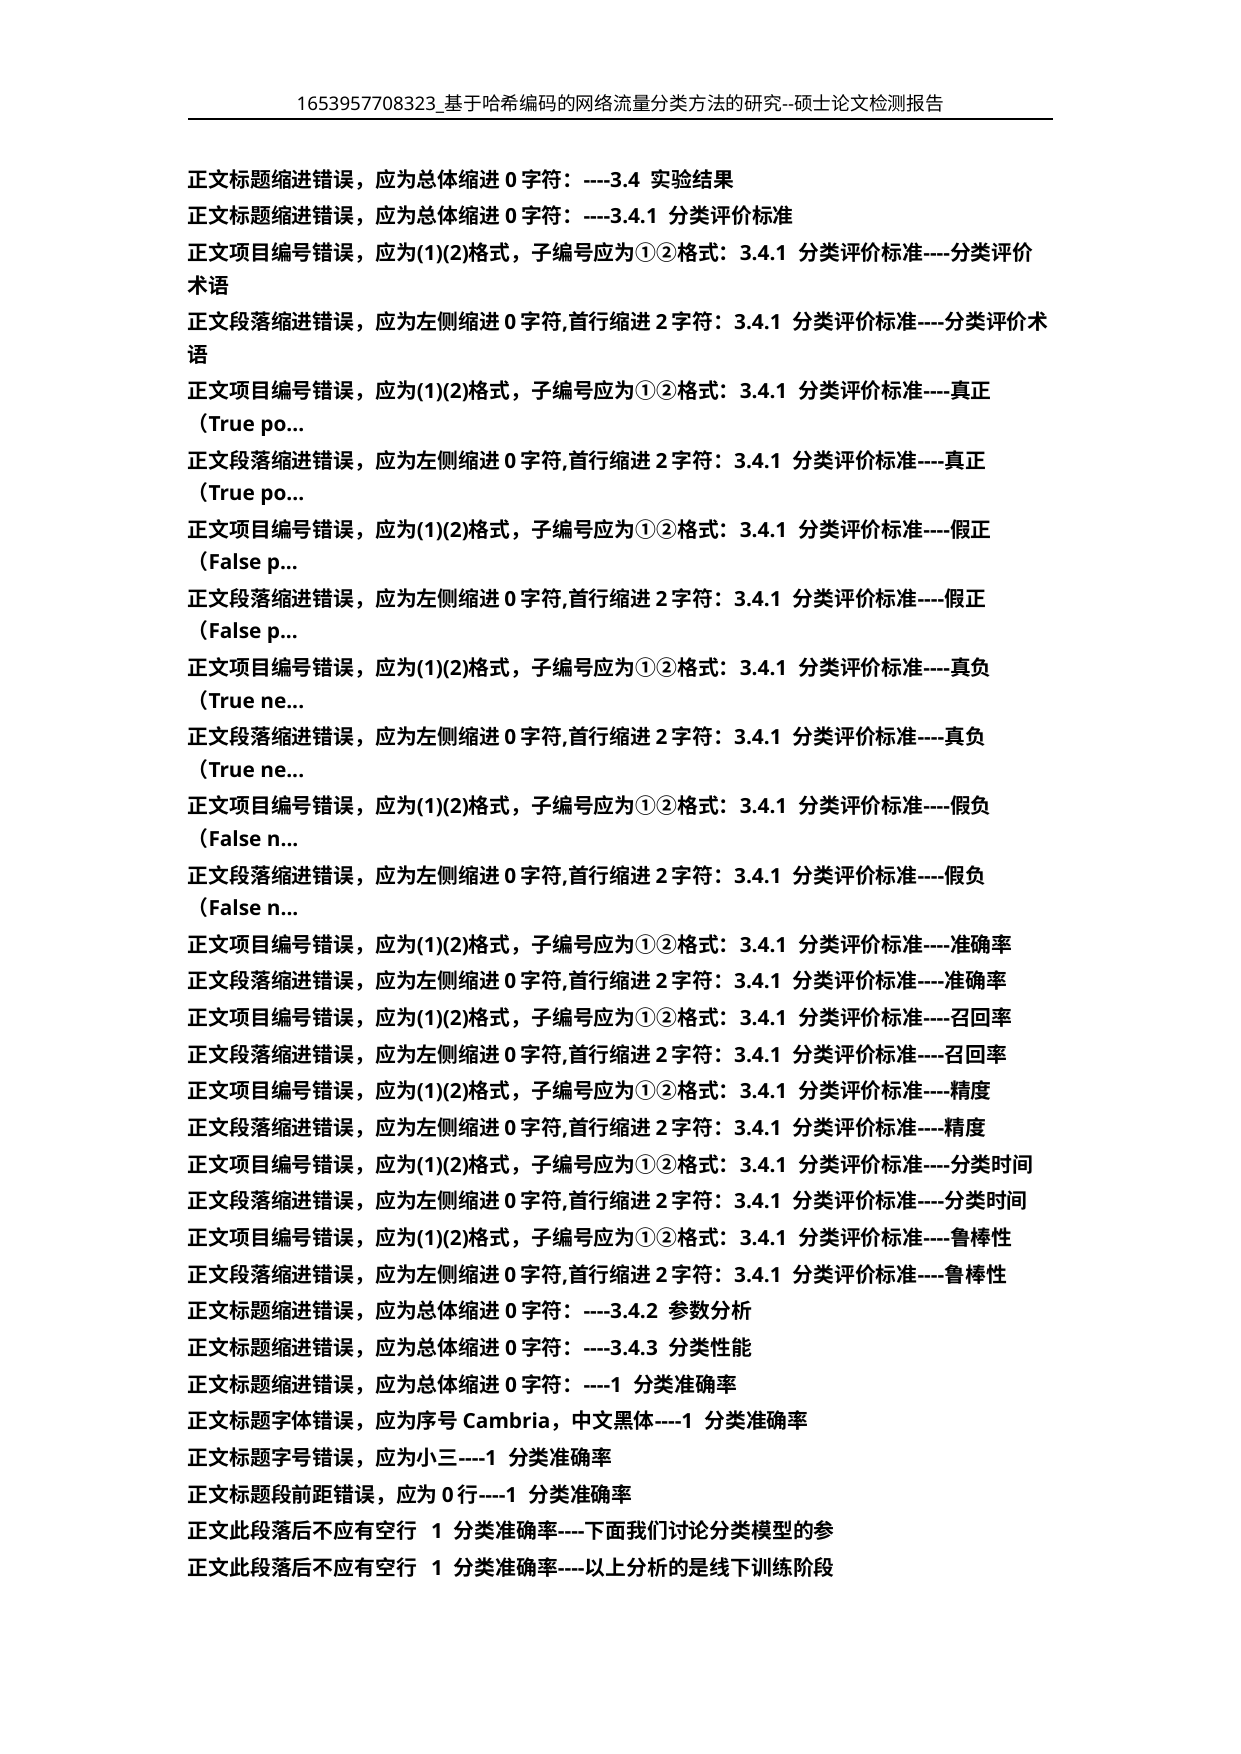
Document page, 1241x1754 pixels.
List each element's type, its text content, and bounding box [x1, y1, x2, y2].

text 正文项目编号错误，应为(1)(2)格式，子编号应为①②格式：3.4.1 分类评价标准----准确率 [187, 927, 1053, 959]
text 正文此段落后不应有空行 1 分类准确率----下面我们讨论分类模型的参 [187, 1514, 1053, 1546]
text 正文项目编号错误，应为(1)(2)格式，子编号应为①②格式：3.4.1 分类评价标准----鲁棒性 [187, 1220, 1053, 1253]
text 正文段落缩进错误，应为左侧缩进0字符,首行缩进2字符：3.4.1 分类评价标准----假负（False n... [187, 858, 1053, 923]
text 正文段落缩进错误，应为左侧缩进0字符,首行缩进2字符：3.4.1 分类评价标准----分类时间 [187, 1184, 1053, 1216]
text 正文标题字体错误，应为序号Cambria，中文黑体----1 分类准确率 [187, 1404, 1053, 1436]
text 正文段落缩进错误，应为左侧缩进0字符,首行缩进2字符：3.4.1 分类评价标准----准确率 [187, 964, 1053, 996]
text 正文项目编号错误，应为(1)(2)格式，子编号应为①②格式：3.4.1 分类评价标准----假正（False p... [187, 512, 1053, 577]
text 正文标题缩进错误，应为总体缩进 0字符：----3.4.1 分类评价标准 [187, 199, 1053, 231]
text 正文标题缩进错误，应为总体缩进 0字符：----3.4.3 分类性能 [187, 1330, 1053, 1363]
text 正文此段落后不应有空行 1 分类准确率----以上分析的是线下训练阶段 [187, 1550, 1053, 1583]
text 正文项目编号错误，应为(1)(2)格式，子编号应为①②格式：3.4.1 分类评价标准----真负（True ne... [187, 650, 1053, 715]
text 正文标题段前距错误，应为0行----1 分类准确率 [187, 1477, 1053, 1509]
text 正文段落缩进错误，应为左侧缩进0字符,首行缩进2字符：3.4.1 分类评价标准----精度 [187, 1110, 1053, 1143]
text 正文标题字号错误，应为小三----1 分类准确率 [187, 1440, 1053, 1473]
text 正文段落缩进错误，应为左侧缩进0字符,首行缩进2字符：3.4.1 分类评价标准----真正（True po... [187, 443, 1053, 508]
text 正文项目编号错误，应为(1)(2)格式，子编号应为①②格式：3.4.1 分类评价标准----假负（False n... [187, 789, 1053, 854]
text 正文段落缩进错误，应为左侧缩进0字符,首行缩进2字符：3.4.1 分类评价标准----分类评价术语 [187, 304, 1053, 369]
text 正文项目编号错误，应为(1)(2)格式，子编号应为①②格式：3.4.1 分类评价标准----分类时间 [187, 1147, 1053, 1179]
text 正文项目编号错误，应为(1)(2)格式，子编号应为①②格式：3.4.1 分类评价标准----分类评价术语 [187, 235, 1053, 300]
text 正文标题缩进错误，应为总体缩进 0字符：----3.4.2 参数分析 [187, 1294, 1053, 1326]
text 正文项目编号错误，应为(1)(2)格式，子编号应为①②格式：3.4.1 分类评价标准----真正（True po... [187, 374, 1053, 439]
text 正文项目编号错误，应为(1)(2)格式，子编号应为①②格式：3.4.1 分类评价标准----召回率 [187, 1000, 1053, 1033]
text 正文标题缩进错误，应为总体缩进 0字符：----1 分类准确率 [187, 1367, 1053, 1399]
text 正文段落缩进错误，应为左侧缩进0字符,首行缩进2字符：3.4.1 分类评价标准----假正（False p... [187, 581, 1053, 646]
text 正文段落缩进错误，应为左侧缩进0字符,首行缩进2字符：3.4.1 分类评价标准----召回率 [187, 1037, 1053, 1069]
text 正文段落缩进错误，应为左侧缩进0字符,首行缩进2字符：3.4.1 分类评价标准----真负（True ne... [187, 719, 1053, 784]
text 正文段落缩进错误，应为左侧缩进0字符,首行缩进2字符：3.4.1 分类评价标准----鲁棒性 [187, 1257, 1053, 1289]
text 正文项目编号错误，应为(1)(2)格式，子编号应为①②格式：3.4.1 分类评价标准----精度 [187, 1074, 1053, 1106]
text 正文标题缩进错误，应为总体缩进 0字符：----3.4 实验结果 [187, 162, 1053, 194]
